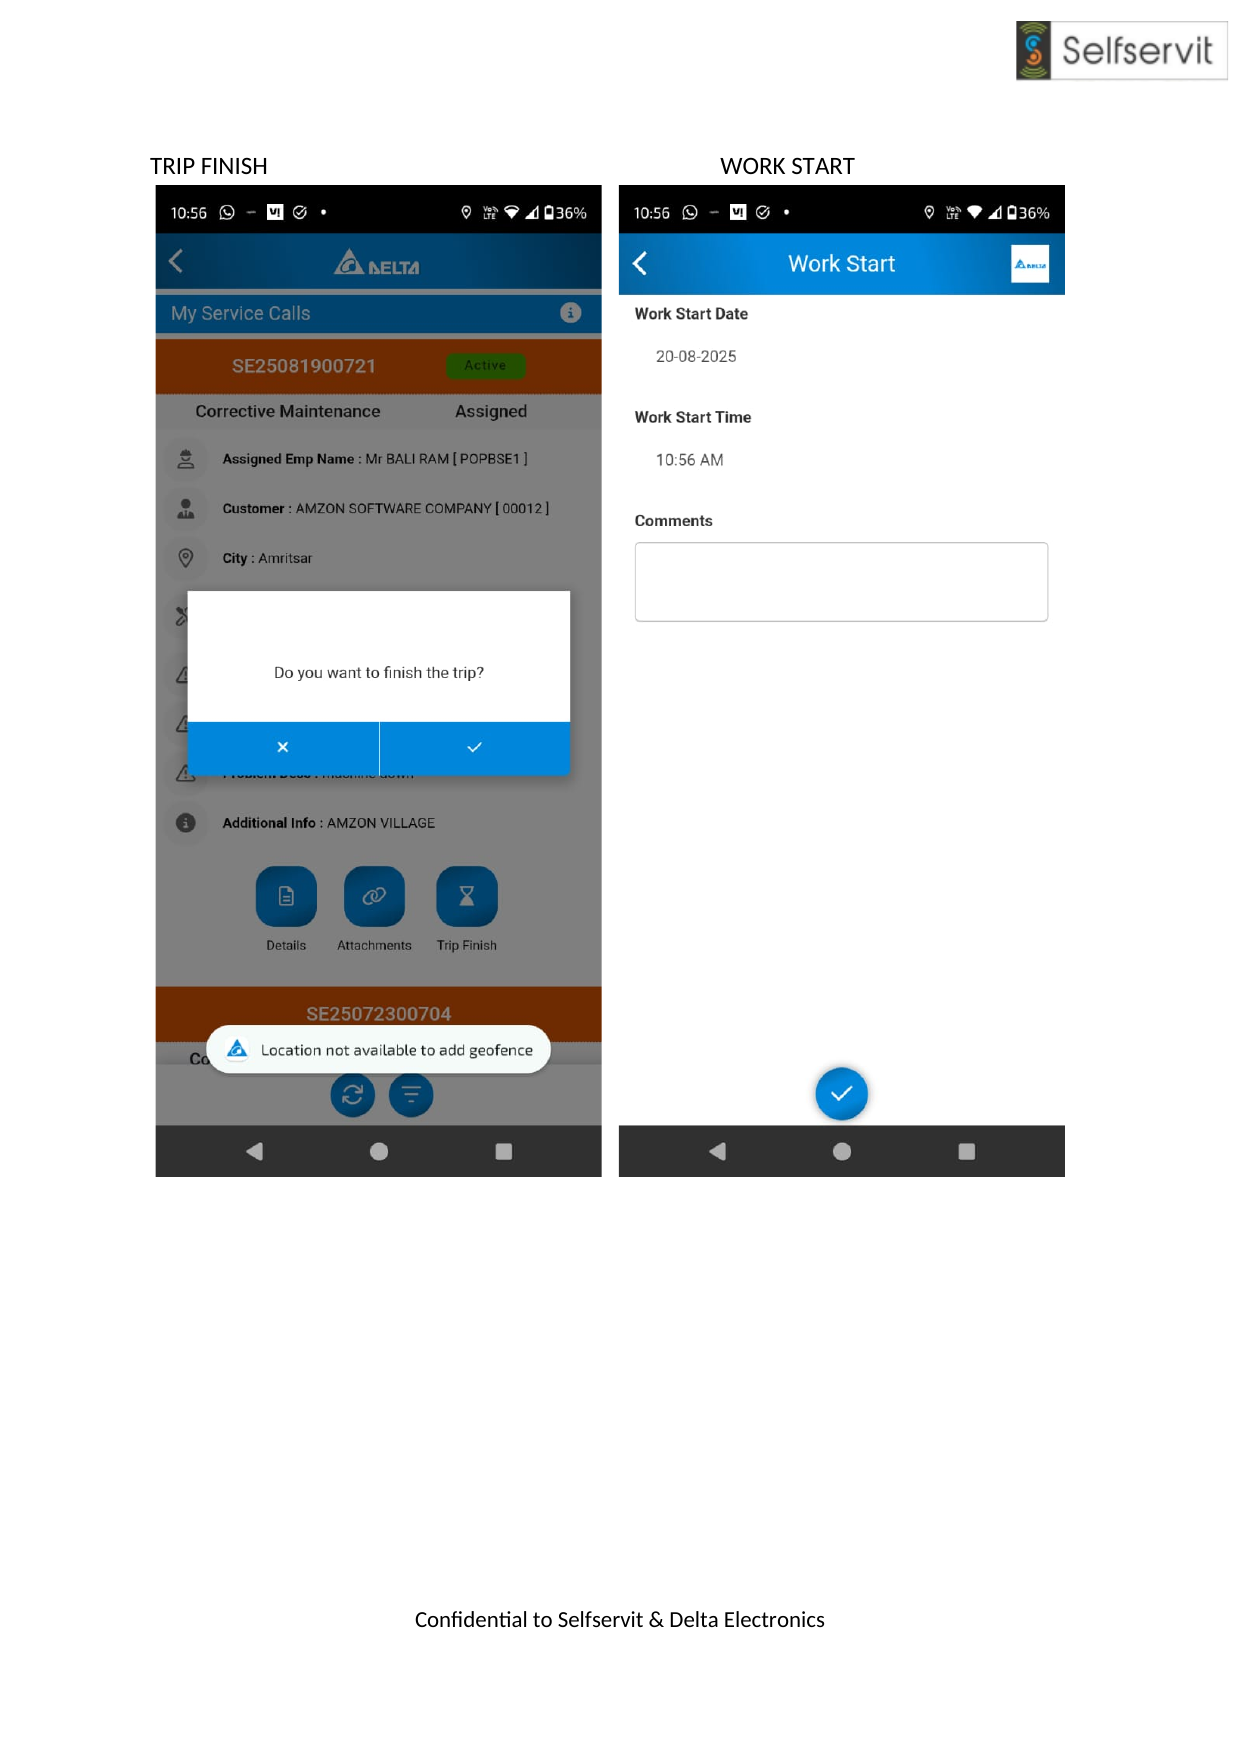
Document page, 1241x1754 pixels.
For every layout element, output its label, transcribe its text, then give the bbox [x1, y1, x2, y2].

picture [155, 185, 602, 1177]
text TRIP FINISH WORK START [150, 150, 1090, 181]
picture [1015, 21, 1229, 82]
picture [618, 185, 1065, 1177]
